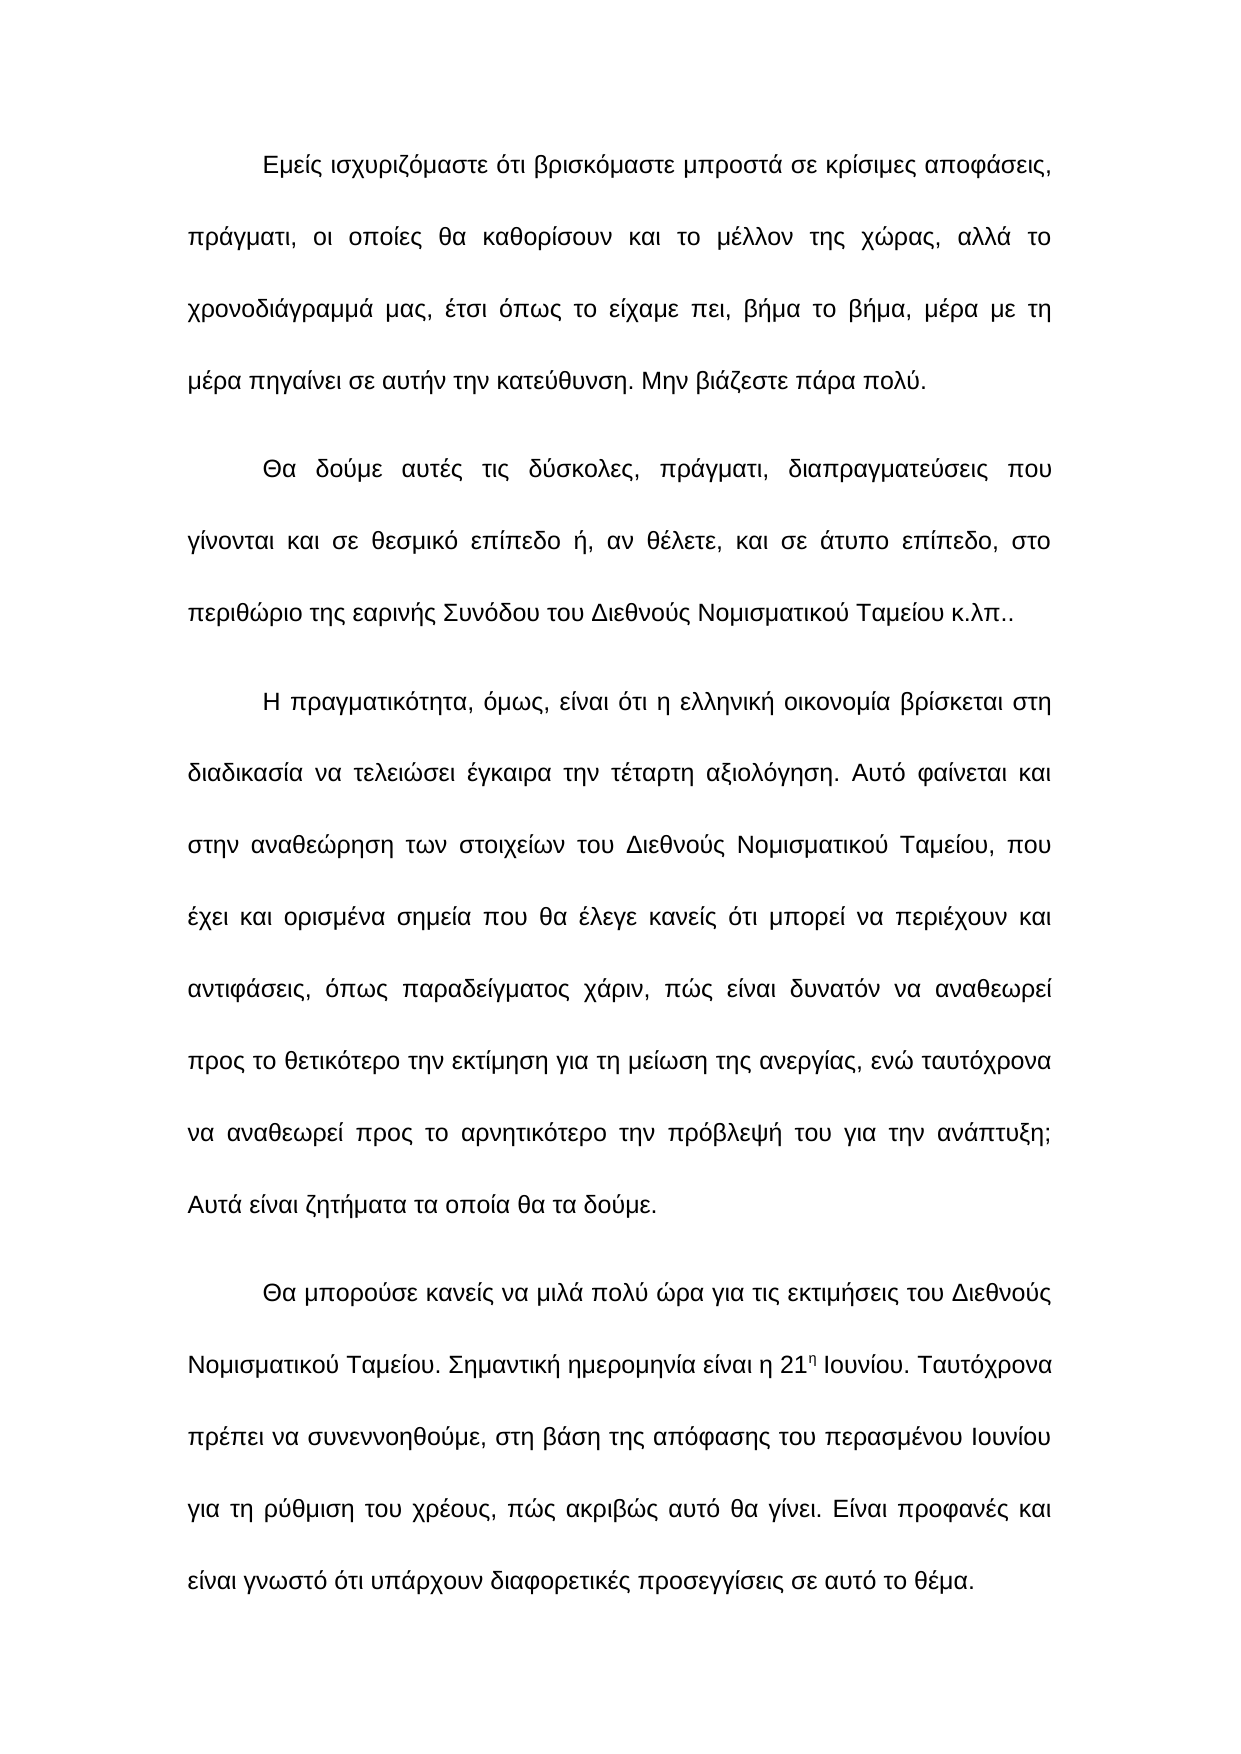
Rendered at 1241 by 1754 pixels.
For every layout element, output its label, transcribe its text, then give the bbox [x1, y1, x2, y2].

text Η πραγματικότητα, όμως, είναι ότι η ελληνική οικονομία βρίσκεται στη διαδικασία να τελειώσει έγκαιρα την τέταρτη αξιολόγηση. Αυτό φαίνεται και στην αναθεώρηση των στοιχείων του Διεθνούς Νομισματικού Ταμείου, που έχει και ορισμένα σημεία που θα έλεγε κανείς ότι μπορεί να περιέχουν και αντιφάσεις, όπως παραδείγματος χάριν, πώς είναι δυνατόν να αναθεωρεί προς το θετικότερο την εκτίμηση για τη μείωση της ανεργίας, ενώ ταυτόχρονα να αναθεωρεί προς το αρνητικότερο την πρόβλεψή του για την ανάπτυξη; Αυτά είναι ζητήματα τα οποία θα τα δούμε. [187, 686, 1053, 1218]
text Εμείς ισχυριζόμαστε ότι βρισκόμαστε μπροστά σε κρίσιμες αποφάσεις, πράγματι, οι οποίες θα καθορίσουν και το μέλλον της χώρας, αλλά το χρονοδιάγραμμά μας, έτσι όπως το είχαμε πει, βήμα το βήμα, μέρα με τη μέρα πηγαίνει σε αυτήν την κατεύθυνση. Μην βιάζεστε πάρα πολύ. [187, 150, 1053, 394]
text Θα μπορούσε κανείς να μιλά πολύ ώρα για τις εκτιμήσεις του Διεθνούς Νομισματικού Ταμείου. Σημαντική ημερομηνία είναι η 21η Ιουνίου. Ταυτόχρονα πρέπει να συνεννοηθούμε, στη βάση της απόφασης του περασμένου Ιουνίου για τη ρύθμιση του χρέους, πώς ακριβώς αυτό θα γίνει. Είναι προφανές και είναι γνωστό ότι υπάρχουν διαφορετικές προσεγγίσεις σε αυτό το θέμα. [187, 1278, 1053, 1594]
text Θα δούμε αυτές τις δύσκολες, πράγματι, διαπραγματεύσεις που γίνονται και σε θεσμικό επίπεδο ή, αν θέλετε, και σε άτυπο επίπεδο, στο περιθώριο της εαρινής Συνόδου του Διεθνούς Νομισματικού Ταμείου κ.λπ.. [187, 454, 1053, 627]
